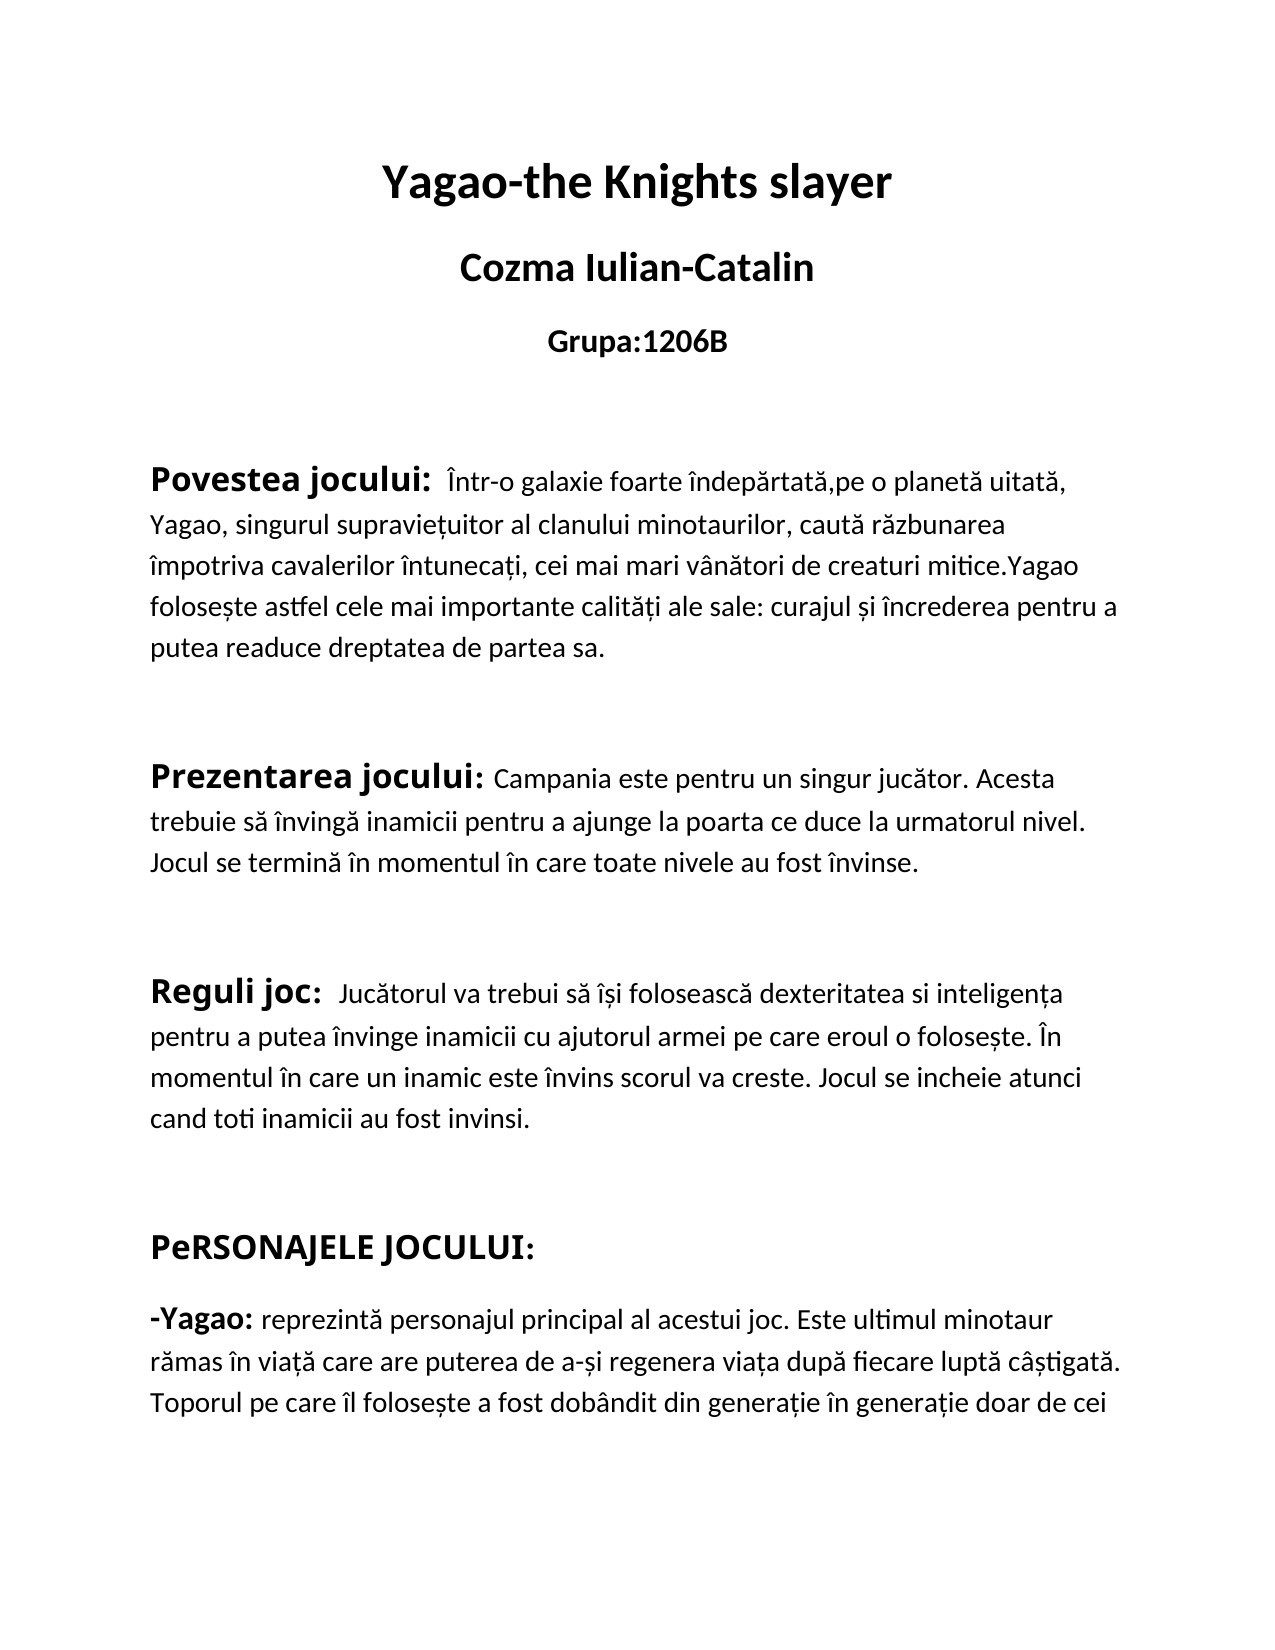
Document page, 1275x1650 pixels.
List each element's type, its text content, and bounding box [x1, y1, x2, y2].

text Povestea jocului: Într-o galaxie foarte îndepărtată,pe o planetă uitată, Yagao, singurul supraviețuitor al clanului minotaurilor, caută răzbunarea împotriva cavalerilor întunecați, cei mai mari vânători de creaturi mitice.Yagao folosește astfel cele mai importante calități ale sale: curajul și încrederea pentru a putea readuce dreptatea de partea sa. [150, 455, 1125, 664]
text PeRSONAJELE JOCULUI: [150, 1224, 1125, 1269]
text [150, 1297, 1125, 1419]
text Cozma Iulian-Catalin [150, 241, 1125, 292]
text Grupa:1206B [150, 320, 1125, 361]
text Prezentarea jocului: Campania este pentru un singur jucător. Acesta trebuie să învingă inamicii pentru a ajunge la poarta ce duce la urmatorul nivel. Jocul se termină în momentul în care toate nivele au fost învinse. [150, 752, 1125, 880]
text Reguli joc: Jucătorul va trebui să își folosească dexteritatea si inteligența pentru a putea învinge inamicii cu ajutorul armei pe care eroul o folosește. În momentul în care un inamic este învins scorul va creste. Jocul se incheie atunci cand toti inamicii au fost invinsi. [150, 968, 1125, 1136]
text Yagao-the Knights slayer [150, 150, 1125, 211]
